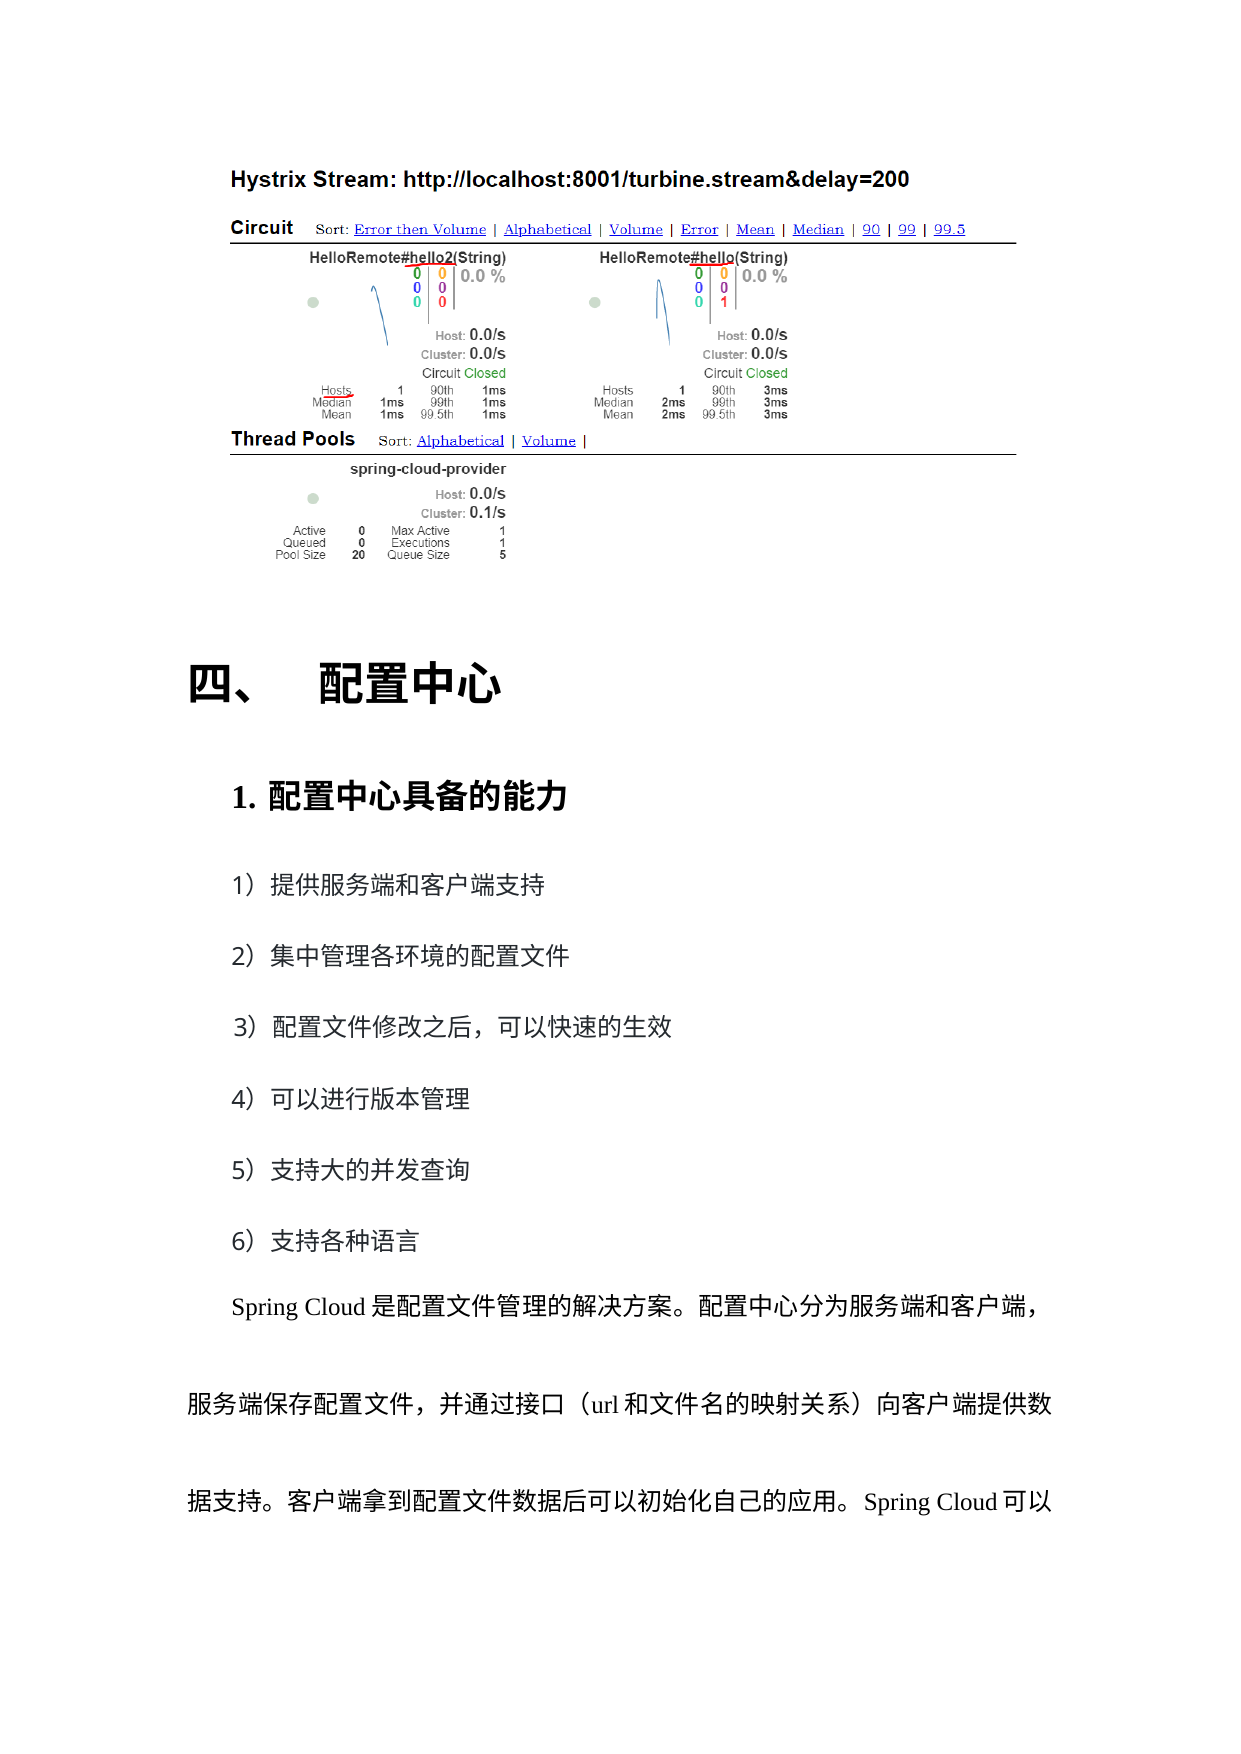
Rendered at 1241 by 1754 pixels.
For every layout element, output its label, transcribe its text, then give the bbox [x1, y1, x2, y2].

text 1）提供服务端和客户端支持 [231, 851, 1053, 916]
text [187, 1272, 1053, 1532]
text 3）配置文件修改之后，可以快速的生效 [187, 993, 1053, 1058]
subtitle 配置中心具备的能力 [231, 762, 1053, 827]
picture [223, 162, 1017, 591]
text 6）支持各种语言 [187, 1207, 1053, 1272]
text 5）支持大的并发查询 [187, 1136, 1053, 1201]
subtitle 配置中心 [187, 631, 1053, 729]
text 4）可以进行版本管理 [187, 1065, 1053, 1130]
text 2）集中管理各环境的配置文件 [225, 922, 1053, 987]
